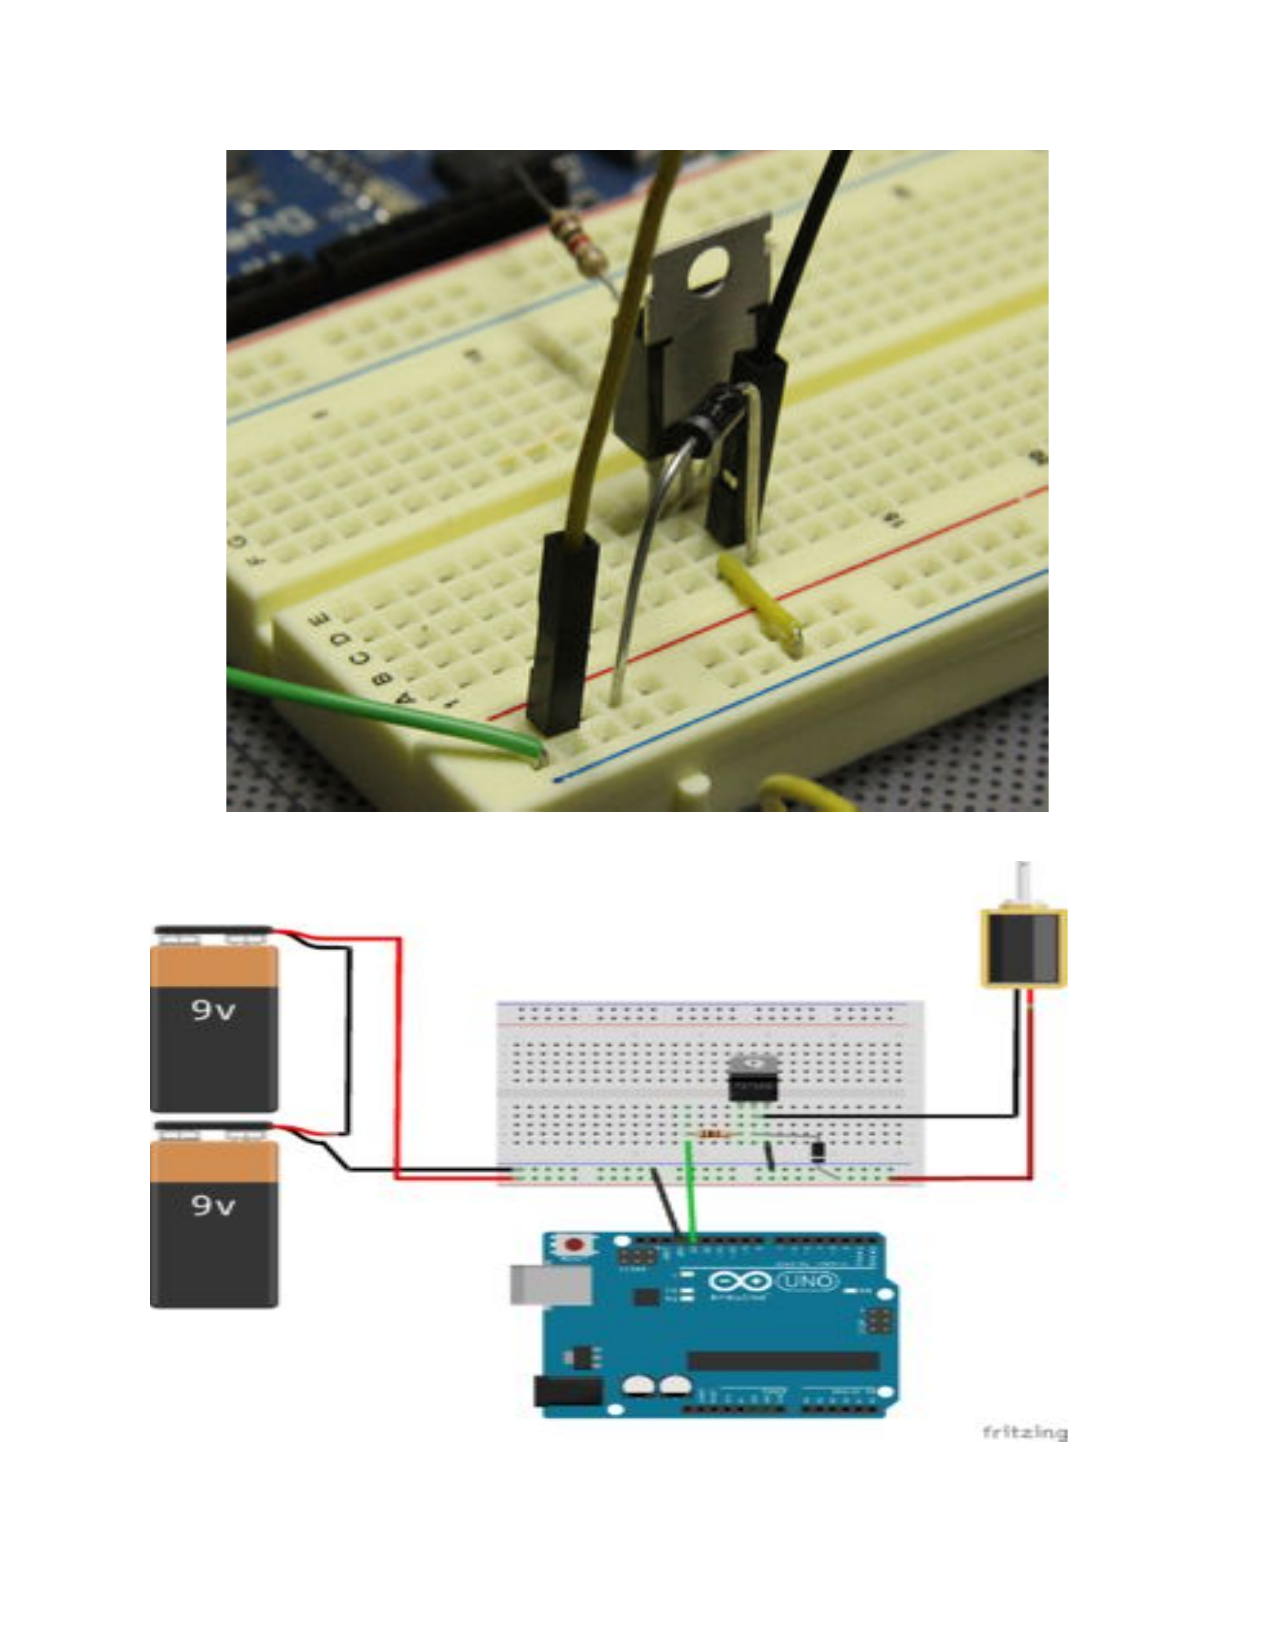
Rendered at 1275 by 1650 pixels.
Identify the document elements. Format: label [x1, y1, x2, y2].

picture [226, 150, 1049, 812]
picture [150, 861, 1068, 1442]
